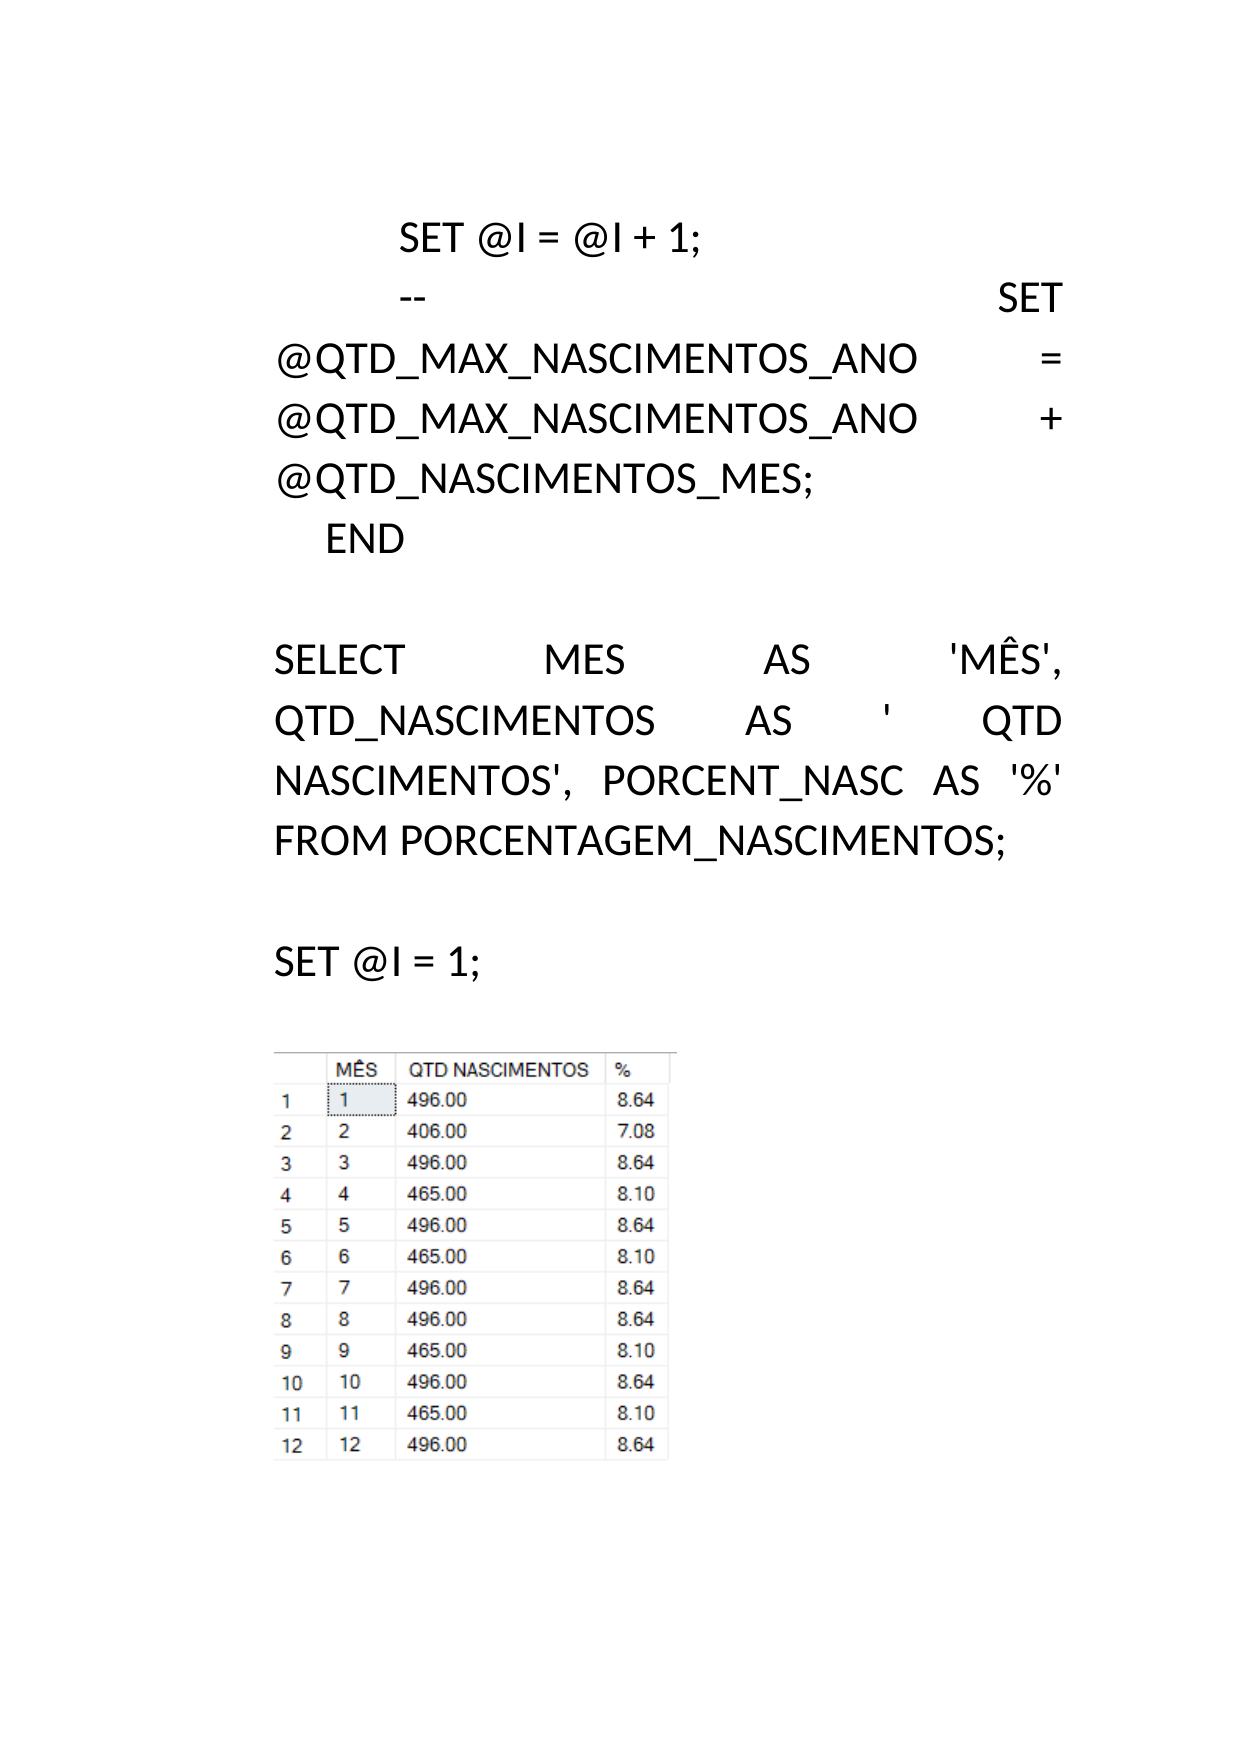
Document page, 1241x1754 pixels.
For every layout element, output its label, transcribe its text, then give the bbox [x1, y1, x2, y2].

list END [274, 509, 1063, 565]
list -- SET @QTD_MAX_NASCIMENTOS_ANO = @QTD_MAX_NASCIMENTOS_ANO + @QTD_NASCIMENTOS_MES; [274, 268, 1063, 505]
picture [273, 1052, 677, 1475]
list SET @I = @I + 1; [274, 208, 1063, 264]
list SELECT MES AS 'MÊS', QTD_NASCIMENTOS AS ' QTD NASCIMENTOS', PORCENT_NASC AS '%' FROM PORCENTAGEM_NASCIMENTOS; [274, 630, 1063, 867]
list SET @I = 1; [274, 932, 1063, 988]
